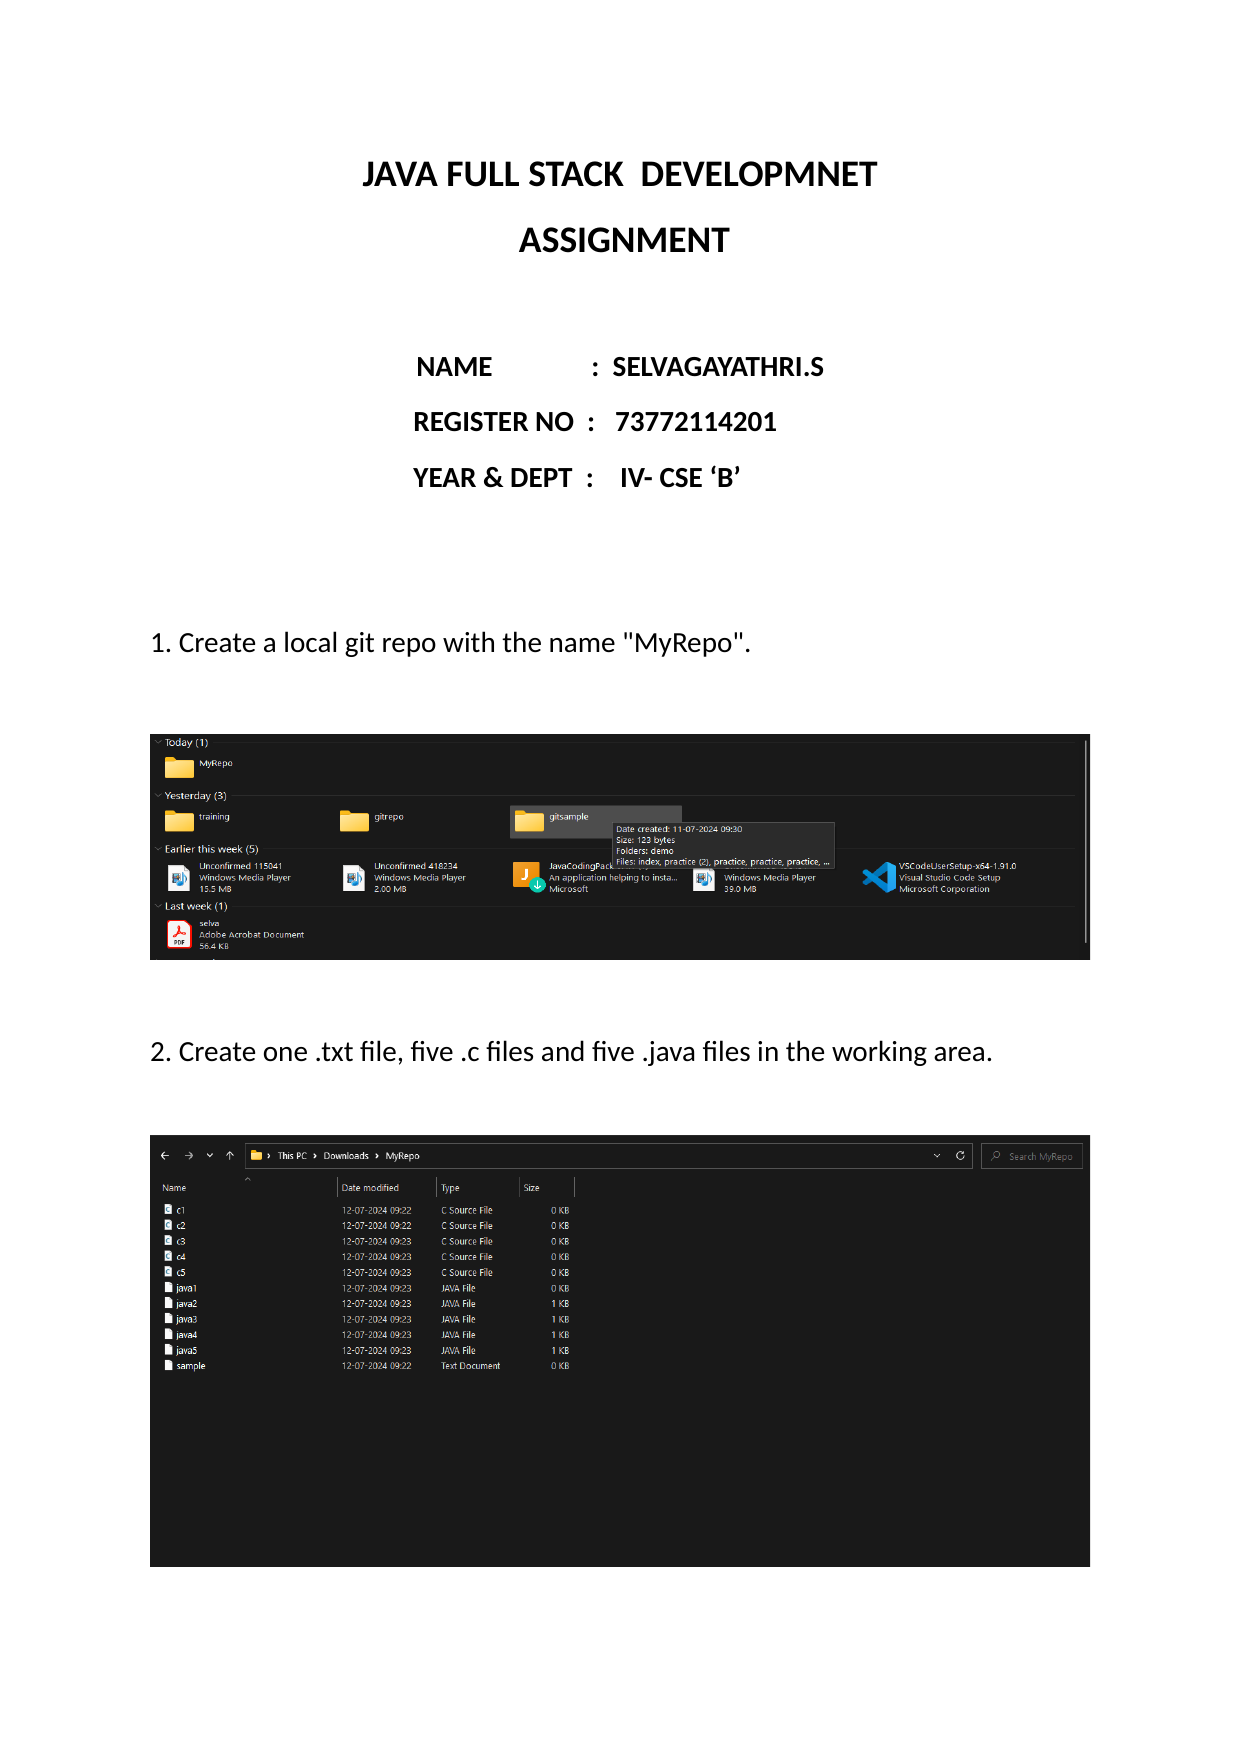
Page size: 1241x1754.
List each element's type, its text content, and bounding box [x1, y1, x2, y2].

text REGISTER NO : 73772114201 [150, 403, 1090, 439]
text ASSIGNMENT [150, 216, 1090, 262]
text 2. Create one .txt file, five .c files and five .java files in the working area. [150, 1033, 1090, 1069]
text NAME : SELVAGAYATHRI.S [150, 348, 1090, 384]
text YEAR & DEPT : IV- CSE ‘B’ [150, 459, 1090, 494]
text JAVA FULL STACK DEVELOPMNET [150, 150, 1090, 196]
picture [150, 734, 1091, 960]
text 1. Create a local git repo with the name "MyRepo". [150, 624, 1090, 659]
picture [150, 1135, 1091, 1567]
